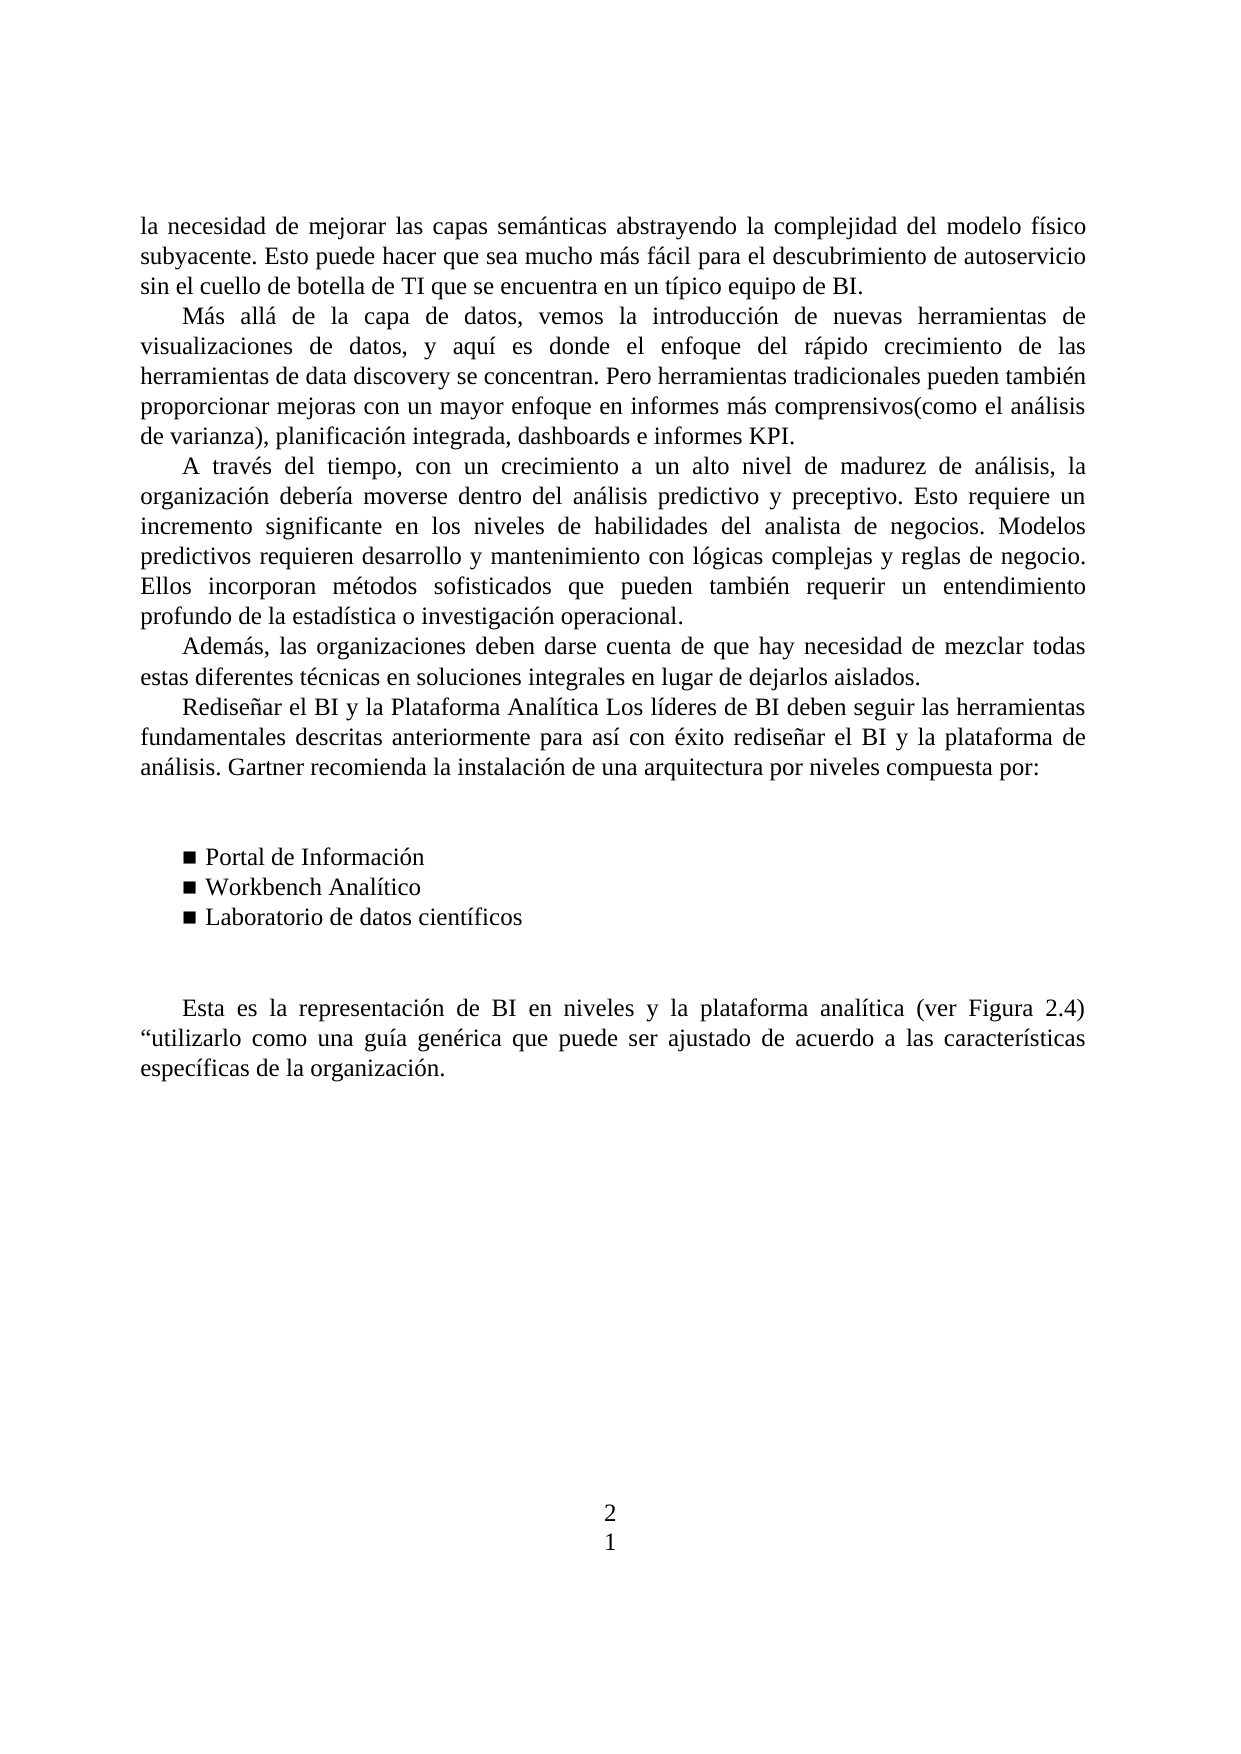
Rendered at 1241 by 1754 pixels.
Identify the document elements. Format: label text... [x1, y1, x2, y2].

list Portal de Información [140, 842, 1087, 872]
text Además, las organizaciones deben darse cuenta de que hay necesidad de mezclar todas estas diferentes técnicas en soluciones integrales en lugar de dejarlos aislados. [140, 630, 1087, 691]
text A través del tiempo, con un crecimiento a un alto nivel de madurez de análisis, la organización debería moverse dentro del análisis predictivo y preceptivo. Esto requiere un incremento significante en los niveles de habilidades del analista de negocios. Modelos predictivos requieren desarrollo y mantenimiento con lógicas complejas y reglas de negocio. Ellos incorporan métodos sofisticados que pueden también requerir un entendimiento profundo de la estadística o investigación operacional. [140, 450, 1087, 630]
list Workbench Analítico [140, 872, 1087, 902]
text Esta es la representación de BI en niveles y la plataforma analítica (ver Figura 2.4) “utilizarlo como una guía genérica que puede ser ajustado de acuerdo a las características específicas de la organización. [140, 992, 1087, 1082]
list Laboratorio de datos científicos [140, 902, 1087, 932]
text Más allá de la capa de datos, vemos la introducción de nuevas herramientas de visualizaciones de datos, y aquí es donde el enfoque del rápido crecimiento de las herramientas de data discovery se concentran. Pero herramientas tradicionales pueden también proporcionar mejoras con un mayor enfoque en informes más comprensivos(como el análisis de varianza), planificación integrada, dashboards e informes KPI. [140, 300, 1087, 450]
text Rediseñar el BI y la Plataforma Analítica Los líderes de BI deben seguir las herramientas fundamentales descritas anteriormente para así con éxito rediseñar el BI y la plataforma de análisis. Gartner recomienda la instalación de una arquitectura por niveles compuesta por: [140, 691, 1087, 781]
